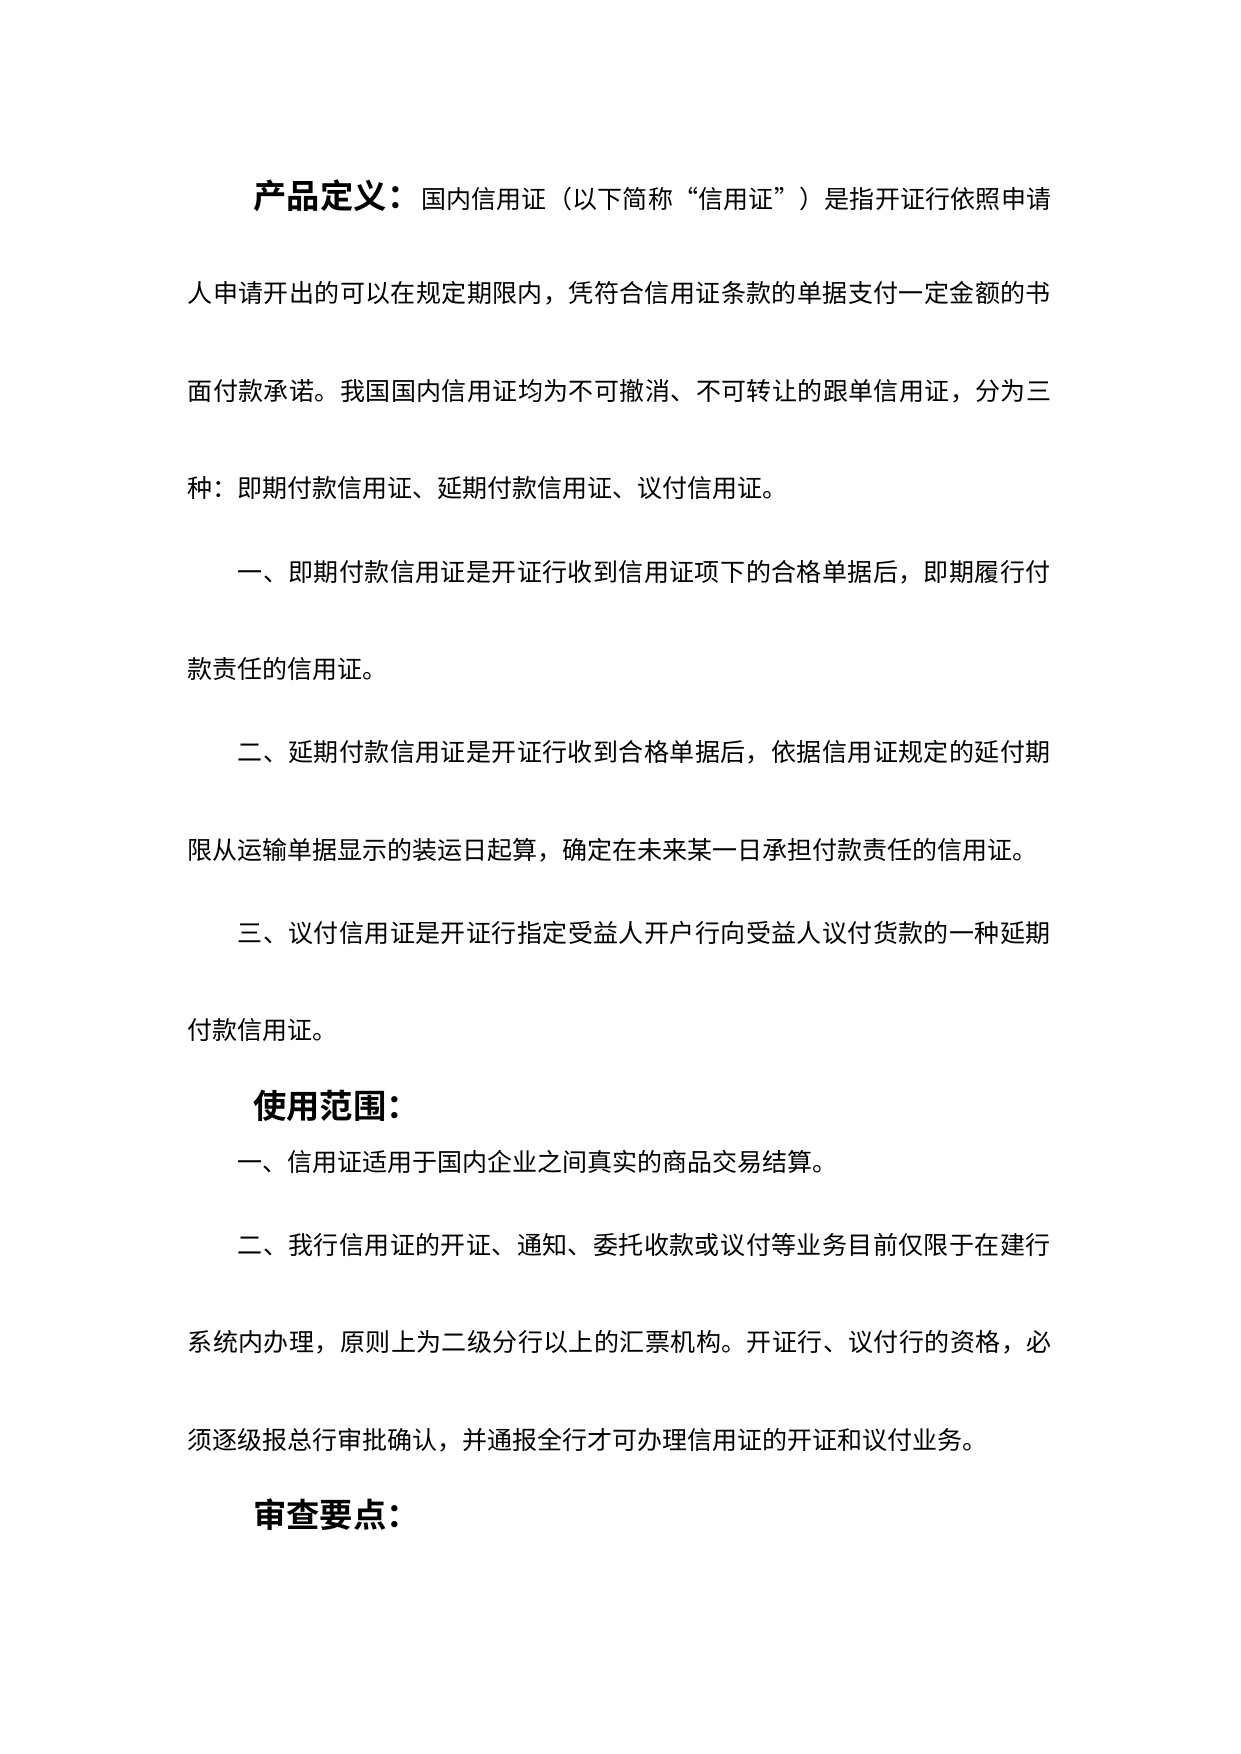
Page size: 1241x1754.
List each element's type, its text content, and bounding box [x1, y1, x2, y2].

text 三、议付信用证是开证行指定受益人开户行向受益人议付货款的一种延期付款信用证。 [187, 899, 1053, 1061]
text 二、我行信用证的开证、通知、委托收款或议付等业务目前仅限于在建行系统内办理，原则上为二级分行以上的汇票机构。开证行、议付行的资格，必须逐级报总行审批确认，并通报全行才可办理信用证的开证和议付业务。 [187, 1211, 1053, 1471]
text 二、延期付款信用证是开证行收到合格单据后，依据信用证规定的延付期限从运输单据显示的装运日起算，确定在未来某一日承担付款责任的信用证。 [187, 718, 1053, 881]
text 使用范围： [187, 1079, 1053, 1128]
text 审查要点： [187, 1489, 1053, 1537]
text 产品定义：国内信用证（以下简称“信用证”）是指开证行依照申请人申请开出的可以在规定期限内，凭符合信用证条款的单据支付一定金额的书面付款承诺。我国国内信用证均为不可撤消、不可转让的跟单信用证，分为三种：即期付款信用证、延期付款信用证、议付信用证。 [187, 162, 1053, 519]
text 一、信用证适用于国内企业之间真实的商品交易结算。 [187, 1128, 1053, 1193]
text 一、即期付款信用证是开证行收到信用证项下的合格单据后，即期履行付款责任的信用证。 [187, 538, 1053, 700]
